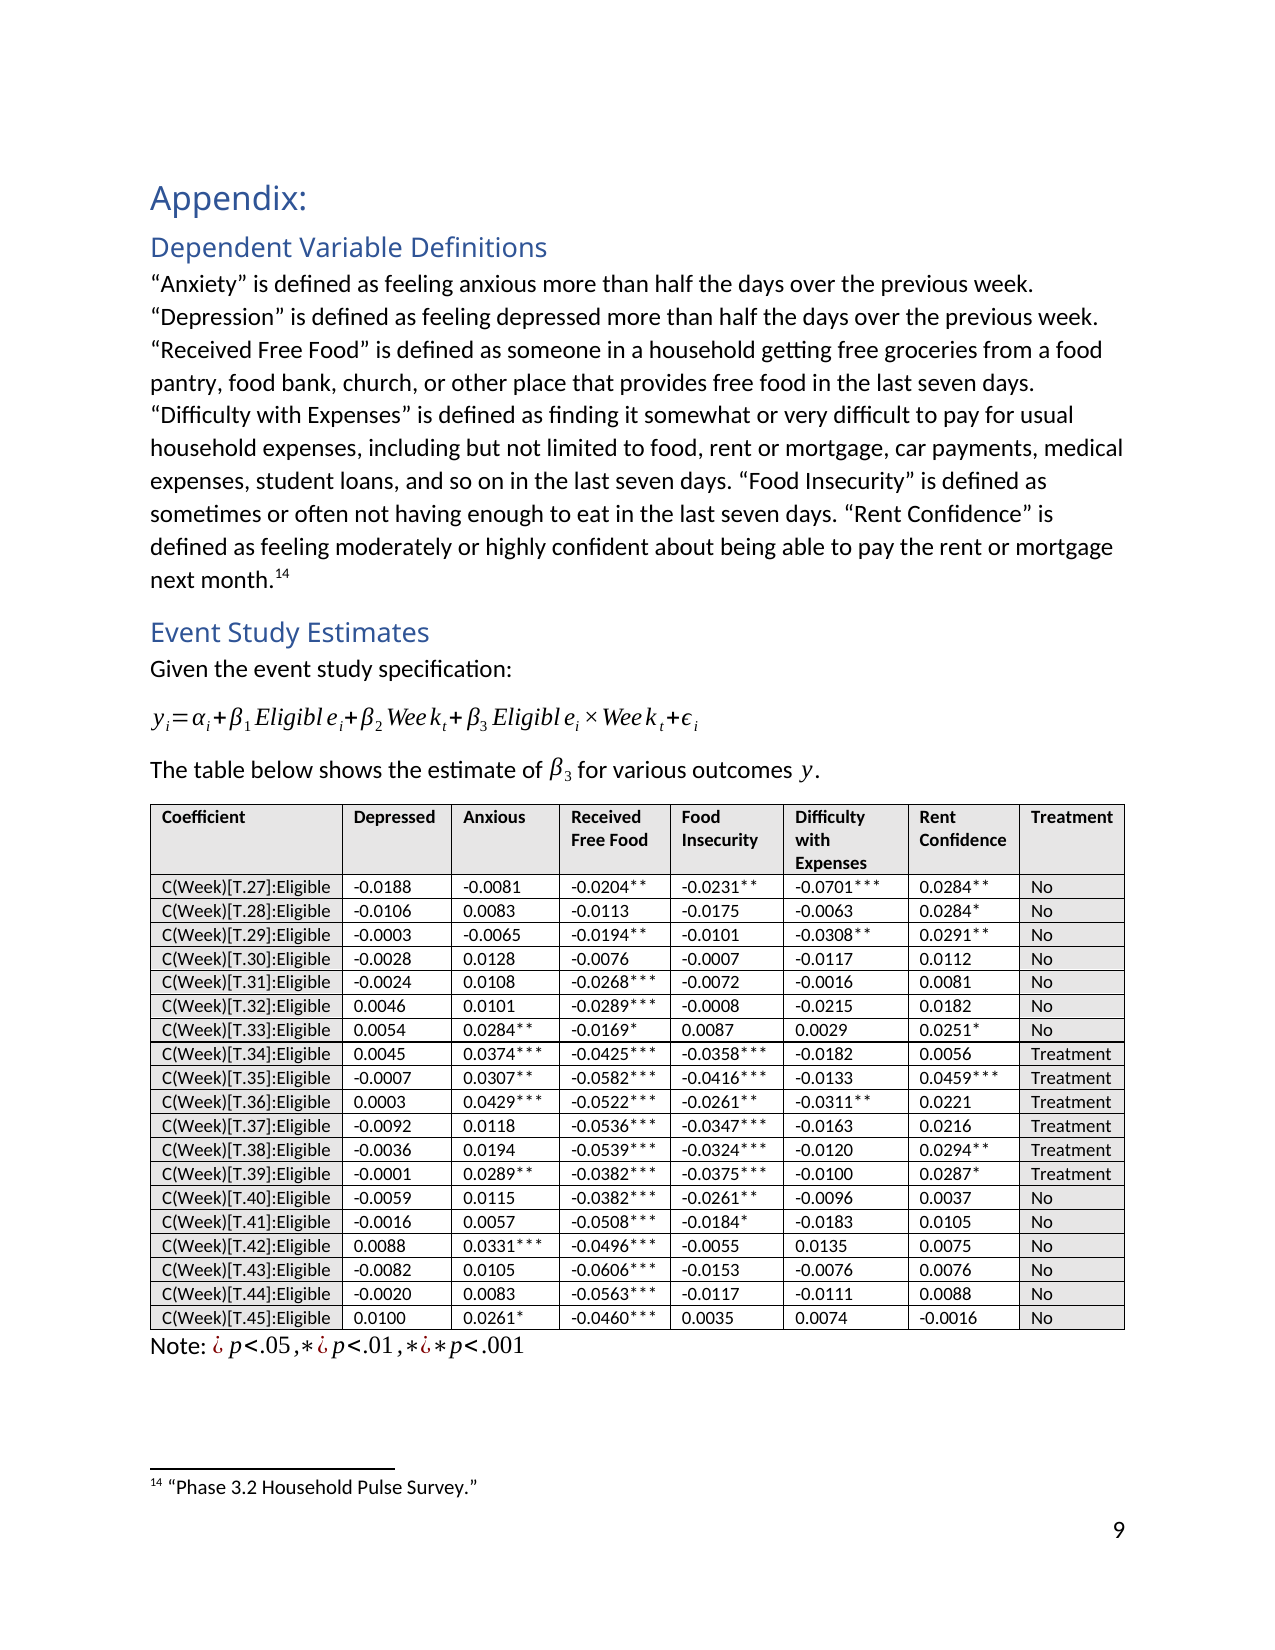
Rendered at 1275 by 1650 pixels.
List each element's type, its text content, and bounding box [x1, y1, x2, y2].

table_cell C(Week)[T.30]:Eligible [151, 947, 342, 969]
table_cell -0.0003 [343, 923, 451, 946]
table_cell -0.0100 [784, 1162, 908, 1185]
table_cell -0.0153 [671, 1258, 783, 1281]
table_cell -0.0175 [671, 899, 783, 922]
table_header Anxious [452, 805, 559, 874]
table_cell -0.0268*** [560, 971, 670, 993]
table_cell -0.0092 [343, 1114, 451, 1137]
table_cell -0.0375*** [671, 1162, 783, 1185]
table_cell -0.0311** [784, 1090, 908, 1113]
table_cell 0.0291** [909, 923, 1019, 946]
table_cell Treatment [1020, 1090, 1124, 1113]
table_header Rent Confidence [909, 805, 1019, 874]
table_cell C(Week)[T.29]:Eligible [151, 923, 342, 946]
table_cell 0.0135 [784, 1234, 908, 1257]
table_cell 0.0331*** [452, 1234, 559, 1257]
table_cell -0.0308** [784, 923, 908, 946]
table_cell -0.0007 [343, 1066, 451, 1089]
subtitle Event Study Estimates [150, 614, 1125, 651]
table_cell 0.0100 [343, 1306, 451, 1329]
table_cell -0.0081 [452, 875, 559, 898]
table_cell 0.0045 [343, 1043, 451, 1065]
table_cell -0.0215 [784, 995, 908, 1017]
table_cell -0.0701*** [784, 875, 908, 898]
table_cell -0.0289*** [560, 995, 670, 1017]
table_cell 0.0081 [909, 971, 1019, 993]
table_cell No [1020, 923, 1124, 946]
table_cell 0.0046 [343, 995, 451, 1017]
table_cell -0.0120 [784, 1138, 908, 1161]
table_cell -0.0007 [671, 947, 783, 969]
table_cell C(Week)[T.43]:Eligible [151, 1258, 342, 1281]
table_cell C(Week)[T.45]:Eligible [151, 1306, 342, 1329]
table_cell No [1020, 1186, 1124, 1209]
table_cell -0.0183 [784, 1210, 908, 1233]
text Note: [150, 1330, 1125, 1361]
table_cell -0.0020 [343, 1282, 451, 1305]
table_cell -0.0563*** [560, 1282, 670, 1305]
table_cell Treatment [1020, 1162, 1124, 1185]
table_cell 0.0057 [452, 1210, 559, 1233]
table_cell 0.0108 [452, 971, 559, 993]
table_cell -0.0076 [560, 947, 670, 969]
table_cell No [1020, 971, 1124, 993]
subtitle Appendix: [150, 175, 1125, 220]
table_cell 0.0289** [452, 1162, 559, 1185]
text The table below shows the estimate of for various outcomes . [150, 753, 1125, 785]
table_cell No [1020, 1306, 1124, 1329]
table_cell -0.0059 [343, 1186, 451, 1209]
table_cell No [1020, 1019, 1124, 1041]
table_header Difficulty with Expenses [784, 805, 908, 874]
table_cell C(Week)[T.35]:Eligible [151, 1066, 342, 1089]
table_cell No [1020, 995, 1124, 1017]
table_header Treatment [1020, 805, 1124, 874]
table_cell -0.0133 [784, 1066, 908, 1089]
table_cell No [1020, 1282, 1124, 1305]
table_cell -0.0169* [560, 1019, 670, 1041]
table_cell -0.0036 [343, 1138, 451, 1161]
table_cell No [1020, 875, 1124, 898]
table_cell C(Week)[T.33]:Eligible [151, 1019, 342, 1041]
table_cell -0.0101 [671, 923, 783, 946]
table_cell 0.0083 [452, 1282, 559, 1305]
table_cell Treatment [1020, 1138, 1124, 1161]
subtitle Dependent Variable Definitions [150, 228, 1125, 265]
table_cell 0.0221 [909, 1090, 1019, 1113]
table_cell 0.0216 [909, 1114, 1019, 1137]
table_header Depressed [343, 805, 451, 874]
table_cell 0.0037 [909, 1186, 1019, 1209]
table_cell -0.0194** [560, 923, 670, 946]
table_cell -0.0382*** [560, 1186, 670, 1209]
table_cell -0.0063 [784, 899, 908, 922]
table_cell 0.0459*** [909, 1066, 1019, 1089]
table_cell 0.0284* [909, 899, 1019, 922]
table_cell 0.0194 [452, 1138, 559, 1161]
table_cell 0.0101 [452, 995, 559, 1017]
table_cell 0.0075 [909, 1234, 1019, 1257]
table_cell 0.0112 [909, 947, 1019, 969]
table_cell -0.0076 [784, 1258, 908, 1281]
table_cell -0.0111 [784, 1282, 908, 1305]
table_cell -0.0182 [784, 1043, 908, 1065]
table_cell C(Week)[T.38]:Eligible [151, 1138, 342, 1161]
text “Anxiety” is defined as feeling anxious more than half the days over the previous week. “Depression” is defined as feeling depressed more than half the days over the previous week. “Received Free Food” is defined as someone in a household getting free groceries from a food pantry, food bank, church, or other place that provides free food in the last seven days. “Difficulty with Expenses” is defined as finding it somewhat or very difficult to pay for usual household expenses, including but not limited to food, rent or mortgage, car payments, medical expenses, student loans, and so on in the last seven days. “Food Insecurity” is defined as sometimes or often not having enough to eat in the last seven days. “Rent Confidence” is defined as feeling moderately or highly confident about being able to pay the rent or mortgage next month. [150, 268, 1125, 595]
table_cell -0.0028 [343, 947, 451, 969]
table_cell C(Week)[T.37]:Eligible [151, 1114, 342, 1137]
table_cell -0.0117 [671, 1282, 783, 1305]
table_cell C(Week)[T.31]:Eligible [151, 971, 342, 993]
table_cell -0.0382*** [560, 1162, 670, 1185]
table_cell No [1020, 899, 1124, 922]
table_cell 0.0374*** [452, 1043, 559, 1065]
table_cell -0.0008 [671, 995, 783, 1017]
table_cell Treatment [1020, 1114, 1124, 1137]
table_cell Treatment [1020, 1066, 1124, 1089]
table_cell C(Week)[T.39]:Eligible [151, 1162, 342, 1185]
table_cell -0.0016 [343, 1210, 451, 1233]
table_cell 0.0003 [343, 1090, 451, 1113]
table_cell -0.0055 [671, 1234, 783, 1257]
table_cell -0.0082 [343, 1258, 451, 1281]
table_cell -0.0001 [343, 1162, 451, 1185]
table_cell -0.0460*** [560, 1306, 670, 1329]
table_cell -0.0065 [452, 923, 559, 946]
table_cell C(Week)[T.36]:Eligible [151, 1090, 342, 1113]
table_cell 0.0029 [784, 1019, 908, 1041]
table_cell Treatment [1020, 1043, 1124, 1065]
table_cell 0.0307** [452, 1066, 559, 1089]
table_cell 0.0287* [909, 1162, 1019, 1185]
table_cell -0.0106 [343, 899, 451, 922]
table_cell -0.0016 [784, 971, 908, 993]
table_cell No [1020, 1234, 1124, 1257]
table_header Received Free Food [560, 805, 670, 874]
table_cell -0.0261** [671, 1186, 783, 1209]
table_cell 0.0182 [909, 995, 1019, 1017]
table_cell -0.0231** [671, 875, 783, 898]
table_cell 0.0087 [671, 1019, 783, 1041]
table_cell -0.0096 [784, 1186, 908, 1209]
text Given the event study specification: [150, 653, 1125, 684]
table_cell -0.0358*** [671, 1043, 783, 1065]
table_cell 0.0054 [343, 1019, 451, 1041]
table_cell No [1020, 1210, 1124, 1233]
table_cell -0.0508*** [560, 1210, 670, 1233]
table_cell -0.0204** [560, 875, 670, 898]
table_cell 0.0284** [452, 1019, 559, 1041]
table_cell -0.0539*** [560, 1138, 670, 1161]
table_cell 0.0105 [452, 1258, 559, 1281]
table_cell -0.0522*** [560, 1090, 670, 1113]
table_cell 0.0105 [909, 1210, 1019, 1233]
table_cell -0.0117 [784, 947, 908, 969]
table_cell -0.0188 [343, 875, 451, 898]
table_cell -0.0072 [671, 971, 783, 993]
table_cell -0.0324*** [671, 1138, 783, 1161]
table_cell 0.0115 [452, 1186, 559, 1209]
table_cell 0.0429*** [452, 1090, 559, 1113]
table_cell C(Week)[T.44]:Eligible [151, 1282, 342, 1305]
table_cell -0.0582*** [560, 1066, 670, 1089]
table_cell C(Week)[T.27]:Eligible [151, 875, 342, 898]
table_cell 0.0076 [909, 1258, 1019, 1281]
table_cell C(Week)[T.32]:Eligible [151, 995, 342, 1017]
table_cell -0.0425*** [560, 1043, 670, 1065]
table_header Coefficient [151, 805, 342, 874]
table_cell -0.0184* [671, 1210, 783, 1233]
table_cell C(Week)[T.34]:Eligible [151, 1043, 342, 1065]
table_cell -0.0113 [560, 899, 670, 922]
table_cell 0.0088 [343, 1234, 451, 1257]
table_cell C(Week)[T.40]:Eligible [151, 1186, 342, 1209]
table_cell -0.0496*** [560, 1234, 670, 1257]
table_cell No [1020, 1258, 1124, 1281]
table_cell 0.0118 [452, 1114, 559, 1137]
table_cell C(Week)[T.41]:Eligible [151, 1210, 342, 1233]
table_cell 0.0088 [909, 1282, 1019, 1305]
table_cell -0.0347*** [671, 1114, 783, 1137]
table_cell 0.0284** [909, 875, 1019, 898]
table_cell 0.0074 [784, 1306, 908, 1329]
table_cell No [1020, 947, 1124, 969]
table_cell 0.0056 [909, 1043, 1019, 1065]
table_cell 0.0035 [671, 1306, 783, 1329]
table_cell -0.0536*** [560, 1114, 670, 1137]
table_cell C(Week)[T.28]:Eligible [151, 899, 342, 922]
table_header Food Insecurity [671, 805, 783, 874]
table_cell -0.0261** [671, 1090, 783, 1113]
table_cell -0.0416*** [671, 1066, 783, 1089]
table_cell -0.0606*** [560, 1258, 670, 1281]
table_cell 0.0251* [909, 1019, 1019, 1041]
table_cell 0.0083 [452, 899, 559, 922]
table_cell -0.0016 [909, 1306, 1019, 1329]
table_cell 0.0128 [452, 947, 559, 969]
table_cell C(Week)[T.42]:Eligible [151, 1234, 342, 1257]
table_cell -0.0163 [784, 1114, 908, 1137]
table_cell -0.0024 [343, 971, 451, 993]
table_cell 0.0261* [452, 1306, 559, 1329]
table_cell 0.0294** [909, 1138, 1019, 1161]
